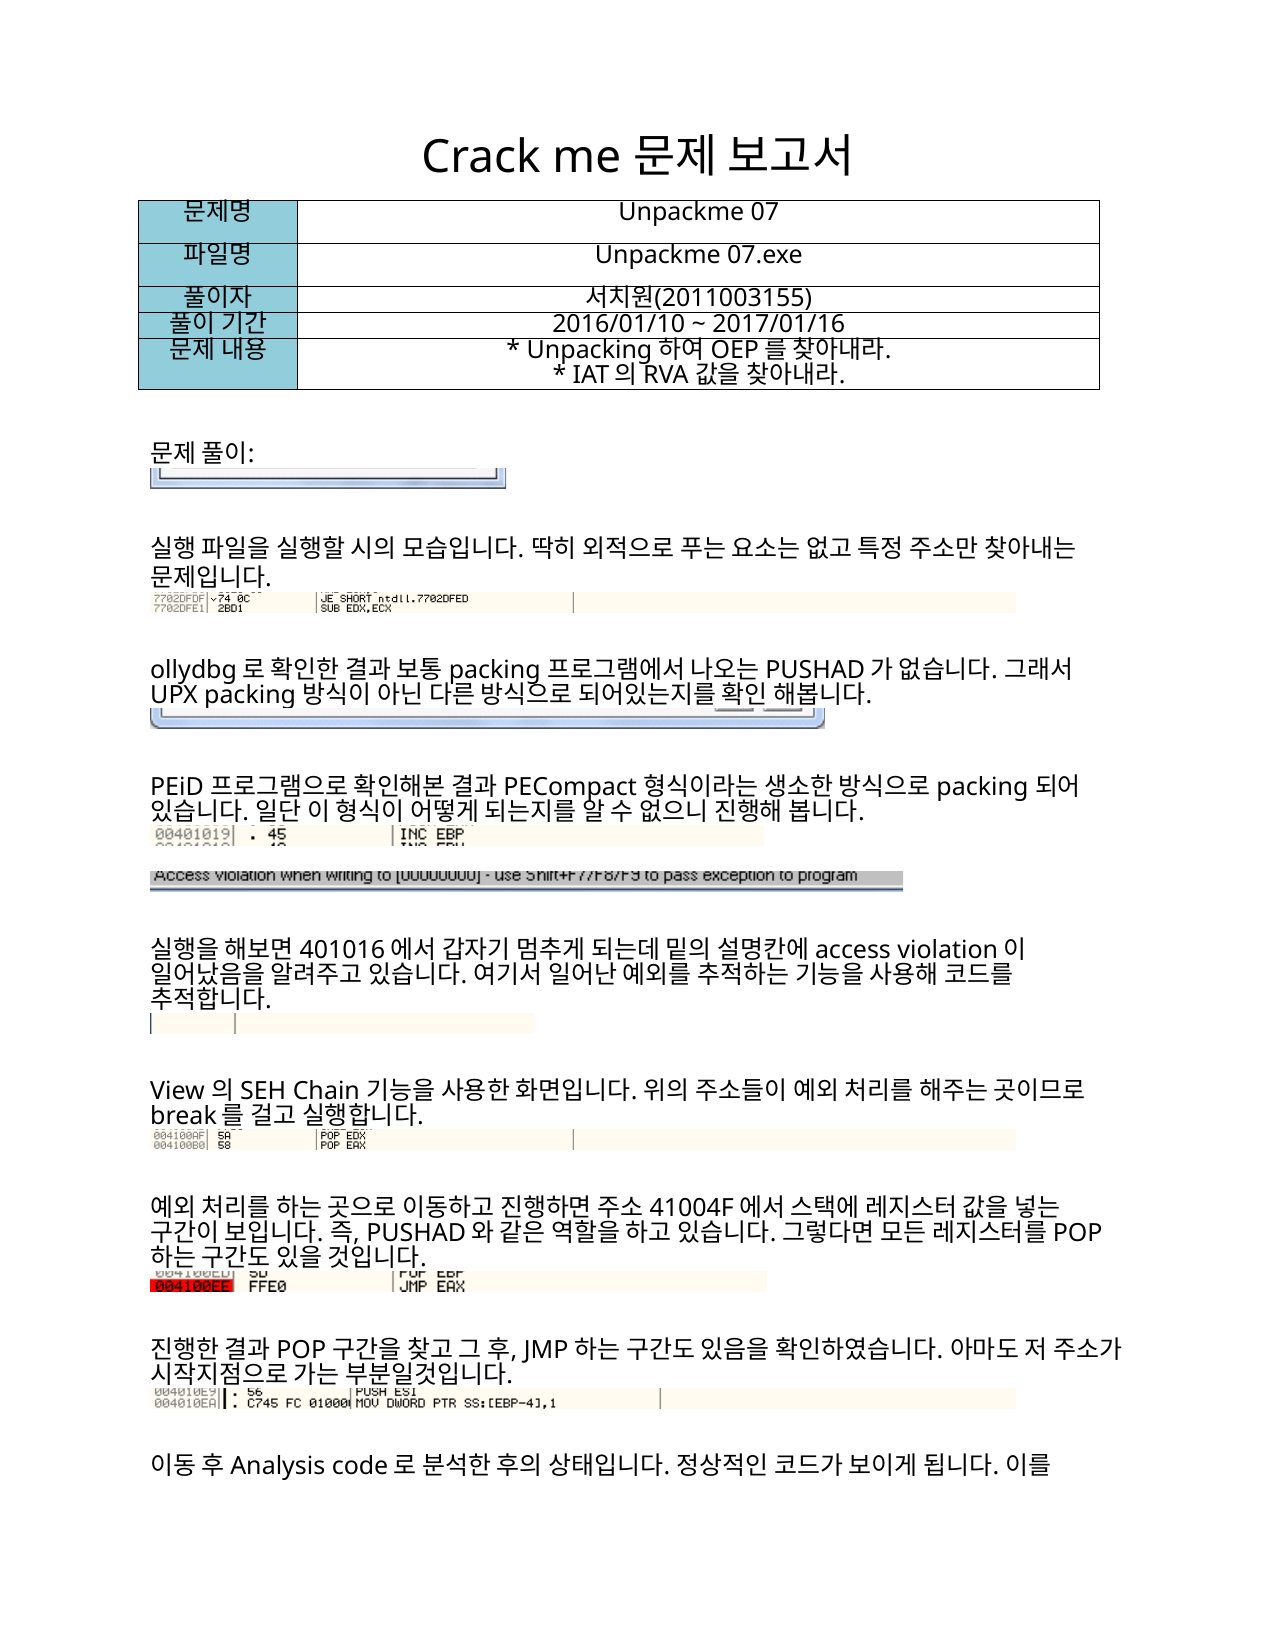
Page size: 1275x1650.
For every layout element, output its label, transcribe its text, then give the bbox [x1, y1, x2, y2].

table_cell 서치원(2011003155) [298, 287, 1099, 312]
text View 의 SEH Chain 기능을 사용한 화면입니다. 위의 주소들이 예외 처리를 해주는 곳이므로 break를 걸고 실행합니다. [150, 1080, 1125, 1130]
text 실행을 해보면 401016에서 갑자기 멈추게 되는데 밑의 설명칸에 access violation이 일어났음을 알려주고 있습니다. 여기서 일어난 예외를 추적하는 기능을 사용해 코드를 추적합니다. [150, 938, 1125, 1013]
table_header Unpackme 07 [298, 201, 1099, 243]
text 문제 풀이: [150, 439, 1125, 468]
table_cell 문제 내용 [139, 339, 297, 389]
text 진행한 결과 POP 구간을 찾고 그 후, JMP 하는 구간도 있음을 확인하였습니다. 아마도 저 주소가 시작지점으로 가는 부분일것입니다. [150, 1338, 1125, 1388]
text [150, 1455, 1125, 1480]
text PEiD 프로그램으로 확인해본 결과 PECompact 형식이라는 생소한 방식으로 packing 되어 있습니다. 일단 이 형식이 어떻게 되는지를 알 수 없으니 진행해 봅니다. [150, 776, 1125, 826]
text 예외 처리를 하는 곳으로 이동하고 진행하면 주소 41004F에서 스택에 레지스터 값을 넣는 구간이 보입니다. 즉, PUSHAD와 같은 역할을 하고 있습니다. 그렇다면 모든 레지스터를 POP하는 구간도 있을 것입니다. [150, 1196, 1125, 1271]
text ollydbg로 확인한 결과 보통 packing 프로그램에서 나오는 PUSHAD가 없습니다. 그래서 UPX packing 방식이 아닌 다른 방식으로 되어있는지를 확인 해봅니다. [150, 659, 1125, 709]
text Crack me 문제 보고서 [150, 150, 1125, 179]
table_cell * Unpacking 하여 OEP를 찾아내라. * IAT의 RVA 값을 찾아내라. [298, 339, 1099, 389]
table_cell Unpackme 07.exe [298, 244, 1099, 286]
table_cell 풀이 기간 [139, 313, 297, 338]
table_cell 풀이자 [139, 287, 297, 312]
table_cell 파일명 [139, 244, 297, 286]
text 실행 파일을 실행할 시의 모습입니다. 딱히 외적으로 푸는 요소는 없고 특정 주소만 찾아내는 문제입니다. [150, 535, 1125, 592]
table_cell 2016/01/10 ~ 2017/01/16 [298, 313, 1099, 338]
table_header 문제명 [139, 201, 297, 243]
